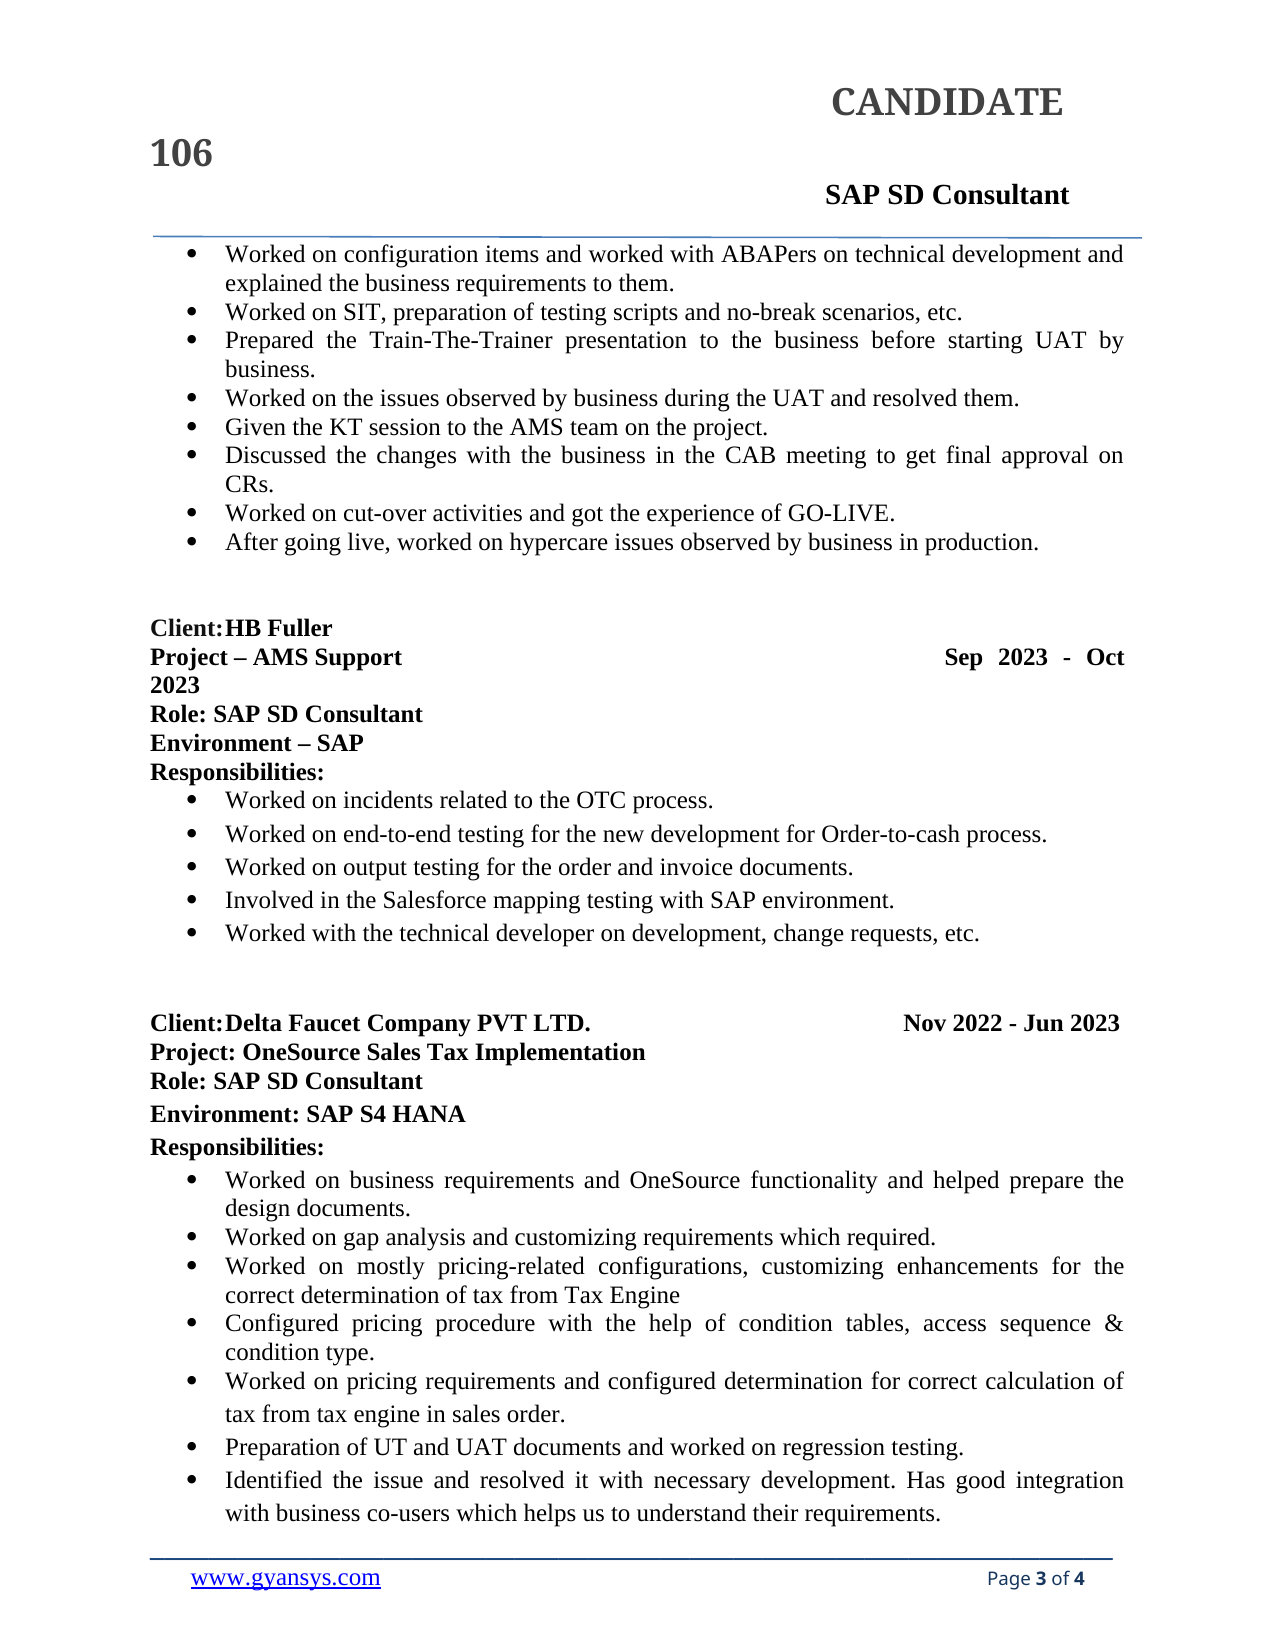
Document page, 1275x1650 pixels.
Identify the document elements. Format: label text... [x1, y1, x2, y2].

list Worked on gap analysis and customizing requirements which required. [187, 1222, 1125, 1251]
list Worked on end-to-end testing for the new development for Order-to-cash process. [187, 819, 1125, 847]
text Environment: SAP S4 HANA [150, 1099, 1125, 1127]
list Worked on the issues observed by business during the UAT and resolved them. [187, 383, 1125, 412]
list Given the KT session to the AMS team on the project. [187, 412, 1125, 441]
list Worked with the technical developer on development, change requests, etc. [187, 918, 1125, 946]
list Involved in the Salesforce mapping testing with SAP environment. [187, 885, 1125, 913]
list Identified the issue and resolved it with necessary development. Has good integration with business co-users which helps us to understand their requirements. [187, 1465, 1125, 1527]
text Client: HB Fuller [150, 613, 1125, 642]
text Client: Delta Faucet Company PVT LTD. Nov 2022 - Jun 2023 [150, 1008, 1125, 1037]
list Worked on pricing requirements and configured determination for correct calculation of tax from tax engine in sales order. [187, 1366, 1125, 1428]
list Worked on output testing for the order and invoice documents. [187, 852, 1125, 880]
list Worked on incidents related to the OTC process. [187, 786, 1125, 814]
list Worked on cut-over activities and got the experience of GO-LIVE. [187, 498, 1125, 527]
list Worked on business requirements and OneSource functionality and helped prepare the design documents. [187, 1165, 1125, 1222]
text Role: SAP SD Consultant [150, 699, 1125, 728]
list Worked on configuration items and worked with ABAPers on technical development and explained the business requirements to them. [187, 239, 1125, 297]
list Worked on mostly pricing-related configurations, customizing enhancements for the correct determination of tax from Tax Engine [187, 1251, 1125, 1308]
text Responsibilities: [150, 1132, 1125, 1161]
text Environment – SAP [150, 728, 1125, 757]
list Preparation of UT and UAT documents and worked on regression testing. [187, 1432, 1125, 1461]
list Worked on SIT, preparation of testing scripts and no-break scenarios, etc. [187, 297, 1125, 326]
text Responsibilities: [150, 757, 1125, 786]
list Discussed the changes with the business in the CAB meeting to get final approval on CRs. [187, 441, 1125, 498]
list Prepared the Train-The-Trainer presentation to the business before starting UAT by business. [187, 326, 1125, 383]
text Project – AMS Support Sep 2023 - Oct 2023 [150, 642, 1125, 699]
text Project: OneSource Sales Tax Implementation [150, 1037, 1125, 1066]
text Role: SAP SD Consultant [150, 1066, 1125, 1094]
list Configured pricing procedure with the help of condition tables, access sequence & condition type. [187, 1308, 1125, 1366]
list After going live, worked on hypercare issues observed by business in production. [187, 527, 1125, 556]
